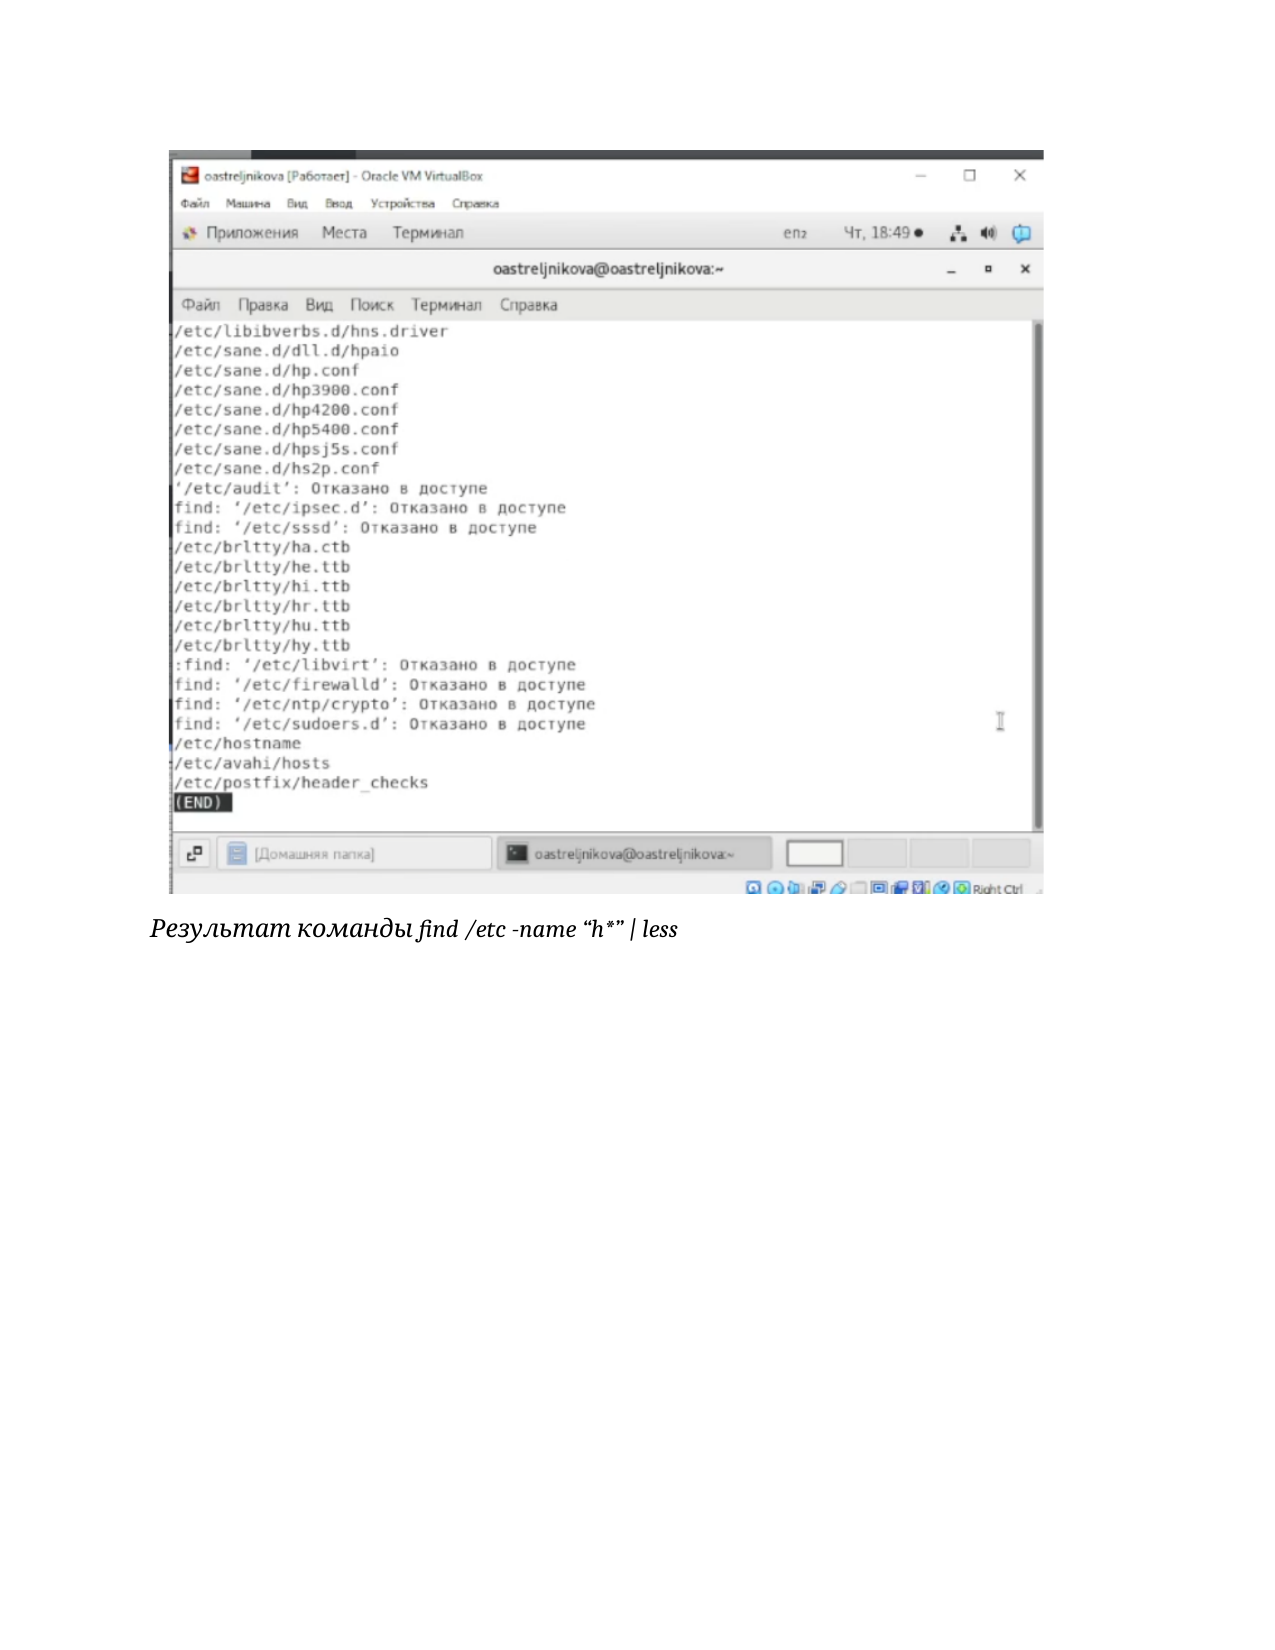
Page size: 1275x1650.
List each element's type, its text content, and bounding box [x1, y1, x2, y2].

picture [168, 150, 1044, 894]
text Результат команды find /etc -name “h*” | less [150, 915, 1125, 943]
